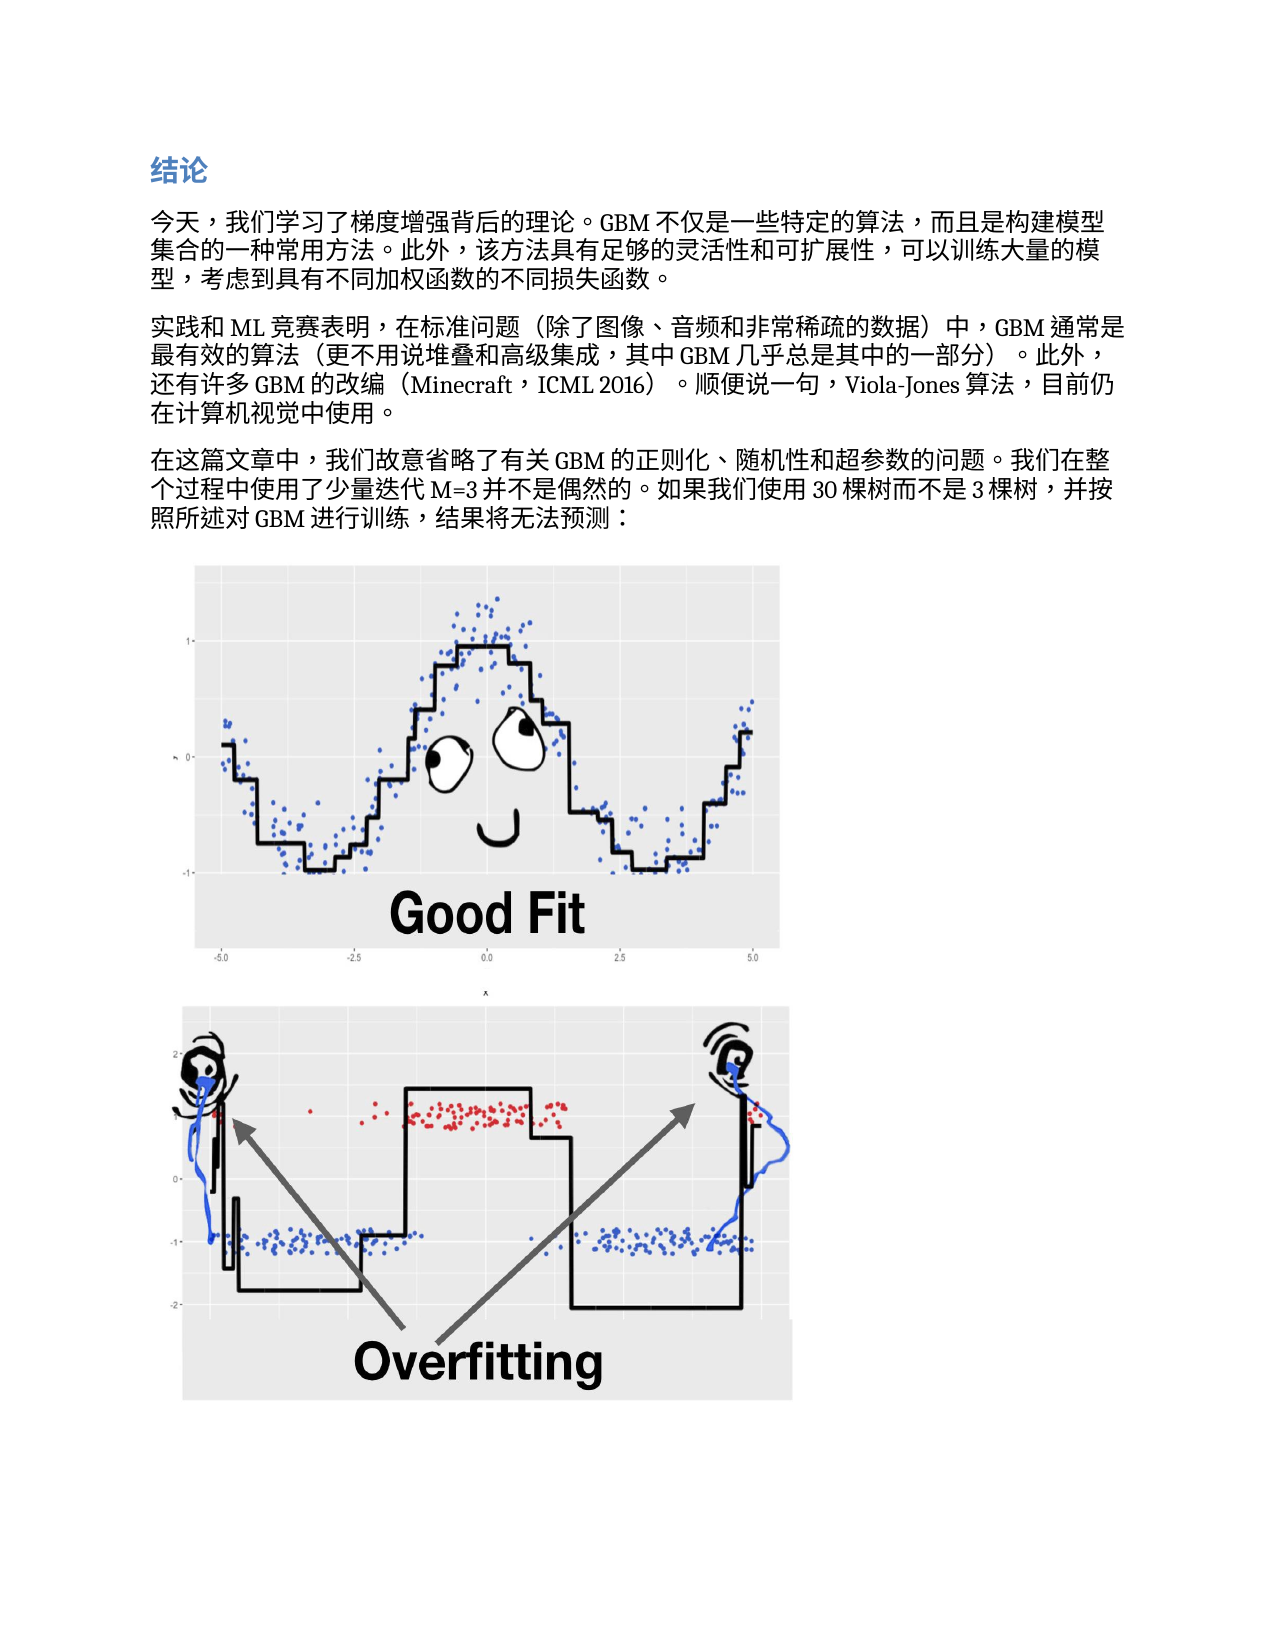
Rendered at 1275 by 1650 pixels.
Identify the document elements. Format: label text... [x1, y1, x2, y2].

text 实践和ML竞赛表明，在标准问题（除了图像、音频和非常稀疏的数据）中，GBM通常是最有效的算法（更不用说堆叠和高级集成，其中GBM几乎总是其中的一部分）。此外，还有许多GBM的改编（Minecraft，ICML 2016）。顺便说一句，Viola-Jones算法，目前仍在计算机视觉中使用。 [150, 313, 1125, 428]
picture [168, 552, 794, 969]
text 在这篇文章中，我们故意省略了有关GBM的正则化、随机性和超参数的问题。我们在整个过程中使用了少量迭代M=3并不是偶然的。如果我们使用30棵树而不是3棵树，并按照所述对GBM进行训练，结果将无法预测： [150, 447, 1125, 533]
subtitle 结论 [150, 150, 1125, 190]
text 今天，我们学习了梯度增强背后的理论。GBM不仅是一些特定的算法，而且是构建模型集合的一种常用方法。此外，该方法具有足够的灵活性和可扩展性，可以训练大量的模型，考虑到具有不同加权函数的不同损失函数。 [150, 208, 1125, 295]
picture [168, 987, 794, 1405]
